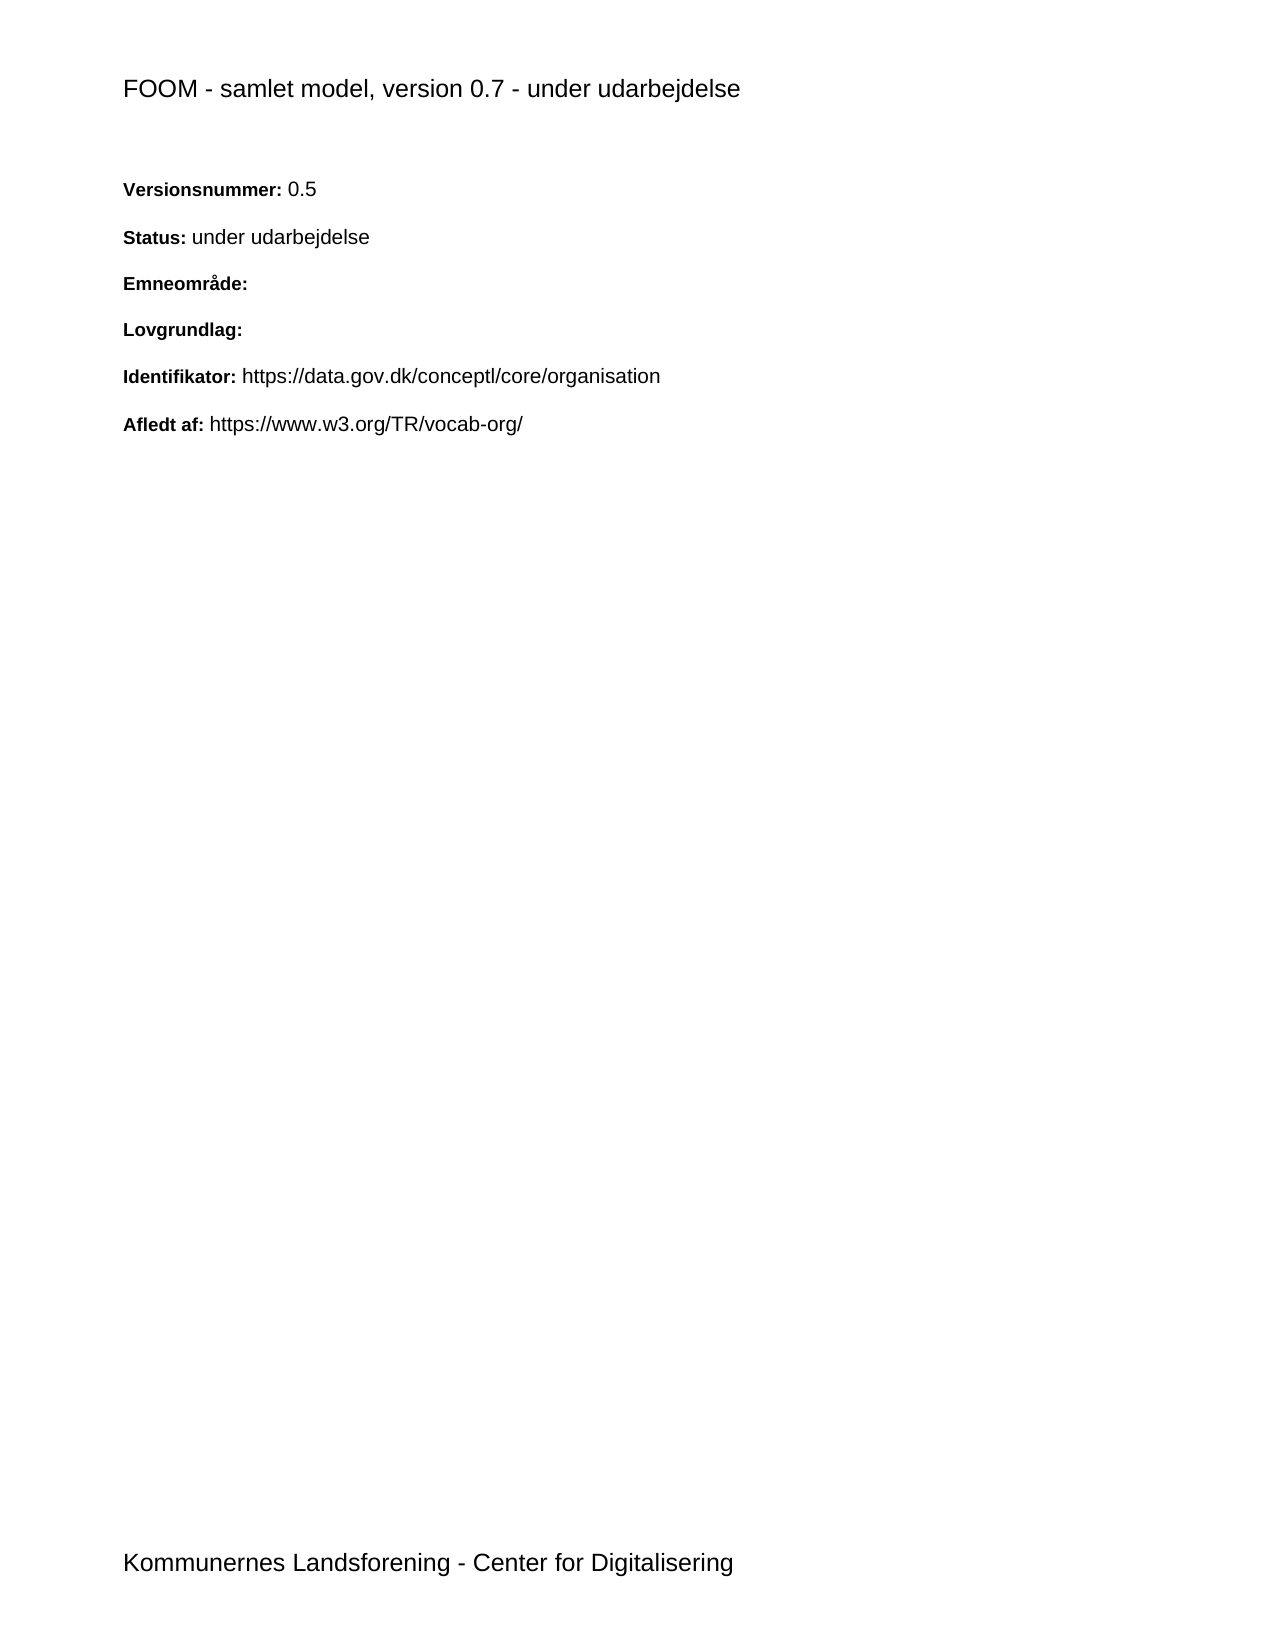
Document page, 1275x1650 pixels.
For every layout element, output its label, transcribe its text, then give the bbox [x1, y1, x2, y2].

text Lovgrundlag: [123, 318, 1177, 340]
text Afledt af: https://www.w3.org/TR/vocab-org/ [123, 412, 1177, 436]
text Status: under udarbejdelse [123, 225, 1177, 249]
text Emneområde: [123, 273, 1177, 294]
text Versionsnummer: 0.5 [123, 177, 1177, 201]
text Identifikator: https://data.gov.dk/conceptl/core/organisation [123, 364, 1177, 388]
